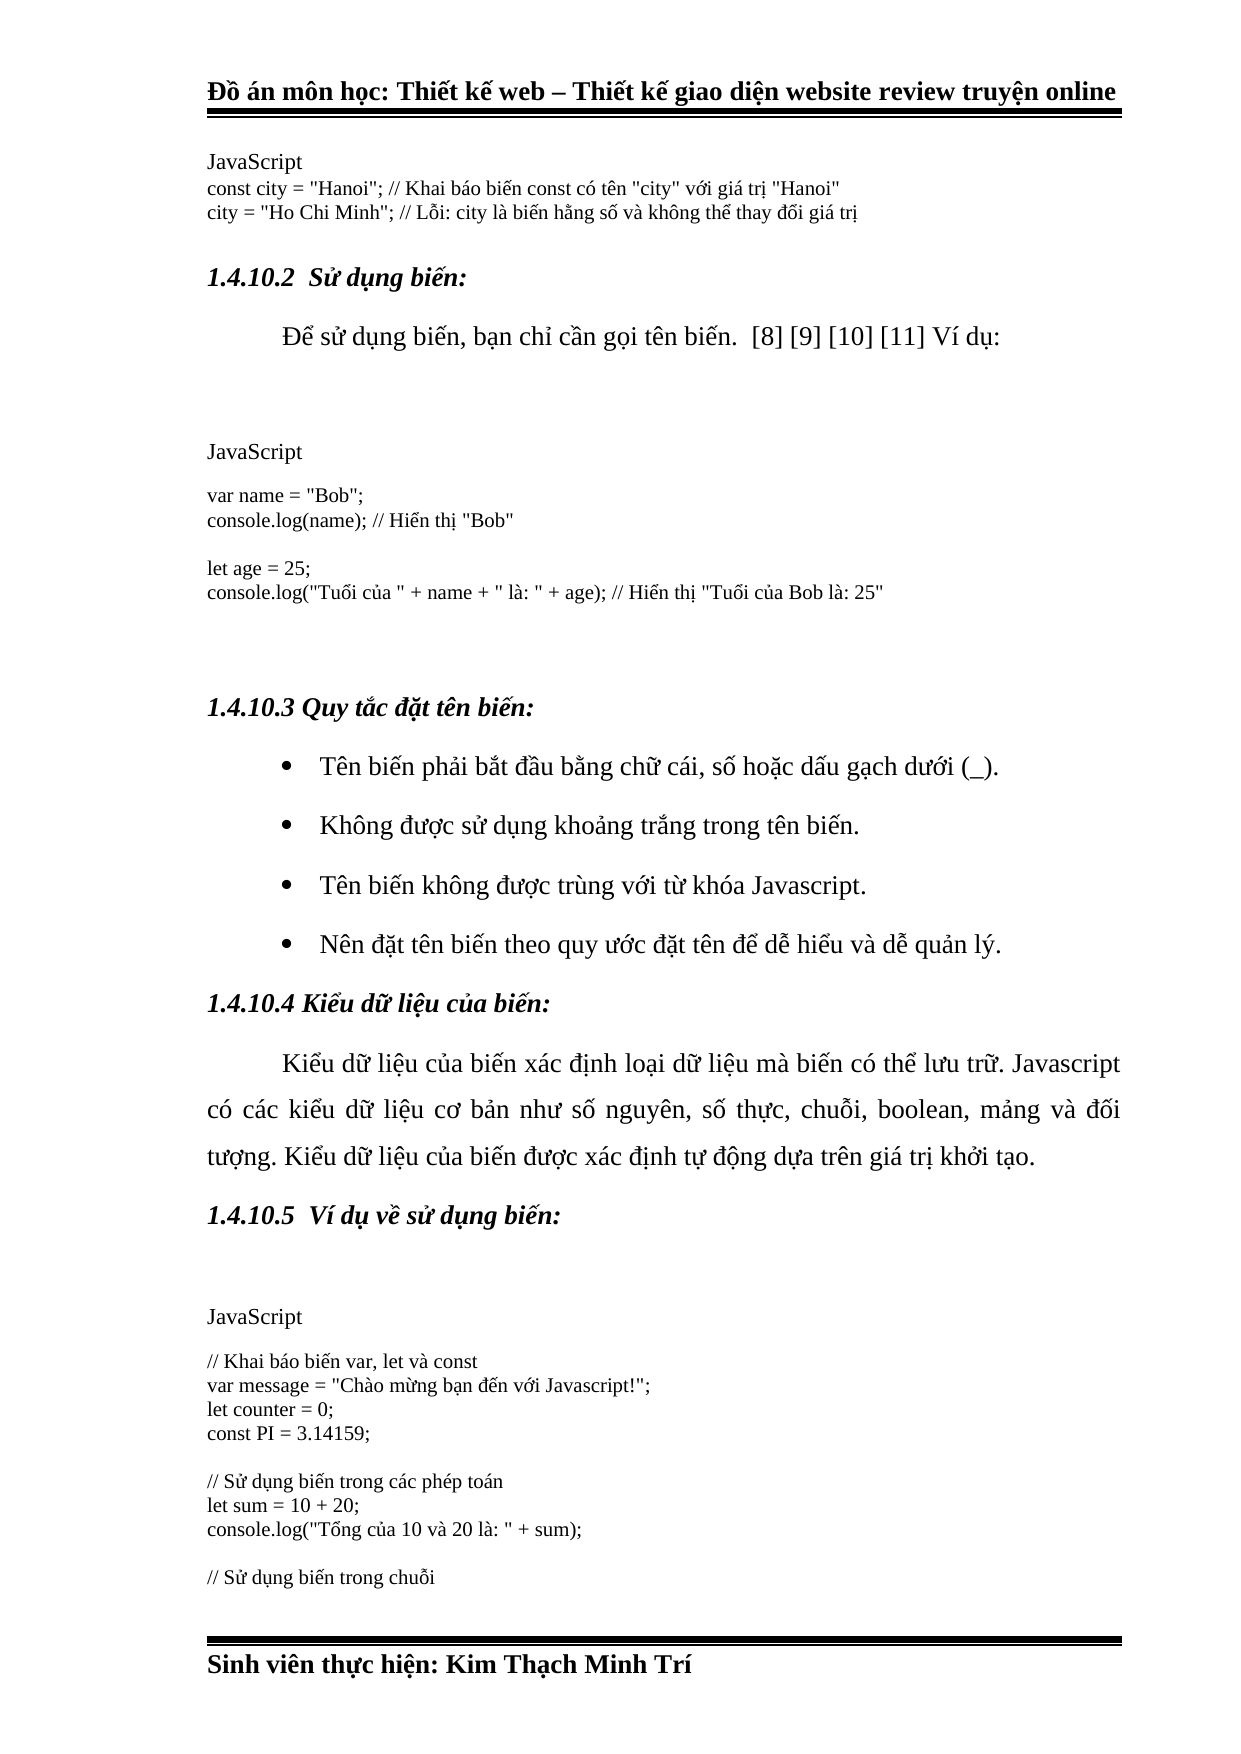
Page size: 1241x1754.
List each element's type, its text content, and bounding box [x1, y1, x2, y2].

list Tên biến không được trùng với từ khóa Javascript. [282, 869, 1122, 900]
text console.log("Tổng của 10 và 20 là: " + sum); [207, 1517, 1122, 1541]
text let age = 25; [207, 556, 1122, 580]
text let counter = 0; [207, 1397, 1122, 1421]
text // Khai báo biến var, let và const [207, 1348, 1122, 1373]
text let sum = 10 + 20; [207, 1493, 1122, 1517]
text console.log("Tuổi của " + name + " là: " + age); // Hiển thị "Tuổi của Bob là: 25" [207, 580, 1122, 604]
text var message = "Chào mừng bạn đến với Javascript!"; [207, 1373, 1122, 1397]
list Nên đặt tên biến theo quy ước đặt tên để dễ hiểu và dễ quản lý. [282, 928, 1122, 959]
text JavaScript [207, 148, 1122, 174]
text // Sử dụng biến trong các phép toán [207, 1469, 1122, 1493]
subtitle Sử dụng biến: [207, 261, 1122, 292]
text JavaScript [207, 1303, 1122, 1330]
subtitle Kiểu dữ liệu của biến: [207, 987, 1122, 1019]
text // Sử dụng biến trong chuỗi [207, 1565, 1122, 1589]
subtitle Ví dụ về sử dụng biến: [207, 1199, 1122, 1230]
list Tên biến phải bắt đầu bằng chữ cái, số hoặc dấu gạch dưới (_). [282, 750, 1122, 781]
text const city = "Hanoi"; // Khai báo biến const có tên "city" với giá trị "Hanoi" [207, 176, 1122, 200]
text Để sử dụng biến, bạn chỉ cần gọi tên biến. Ví dụ: [207, 320, 1122, 351]
subtitle Quy tắc đặt tên biến: [207, 691, 1122, 722]
text var name = "Bob"; [207, 483, 1122, 507]
text Kiểu dữ liệu của biến xác định loại dữ liệu mà biến có thể lưu trữ. Javascript có các kiểu dữ liệu cơ bản như số nguyên, số thực, chuỗi, boolean, mảng và đối tượng. Kiểu dữ liệu của biến được xác định tự động dựa trên giá trị khởi tạo. [207, 1047, 1122, 1171]
text JavaScript [207, 438, 1122, 465]
list Không được sử dụng khoảng trắng trong tên biến. [282, 809, 1122, 841]
text city = "Ho Chi Minh"; // Lỗi: city là biến hằng số và không thể thay đổi giá trị [207, 200, 1122, 224]
text const PI = 3.14159; [207, 1421, 1122, 1445]
text console.log(name); // Hiển thị "Bob" [207, 507, 1122, 532]
